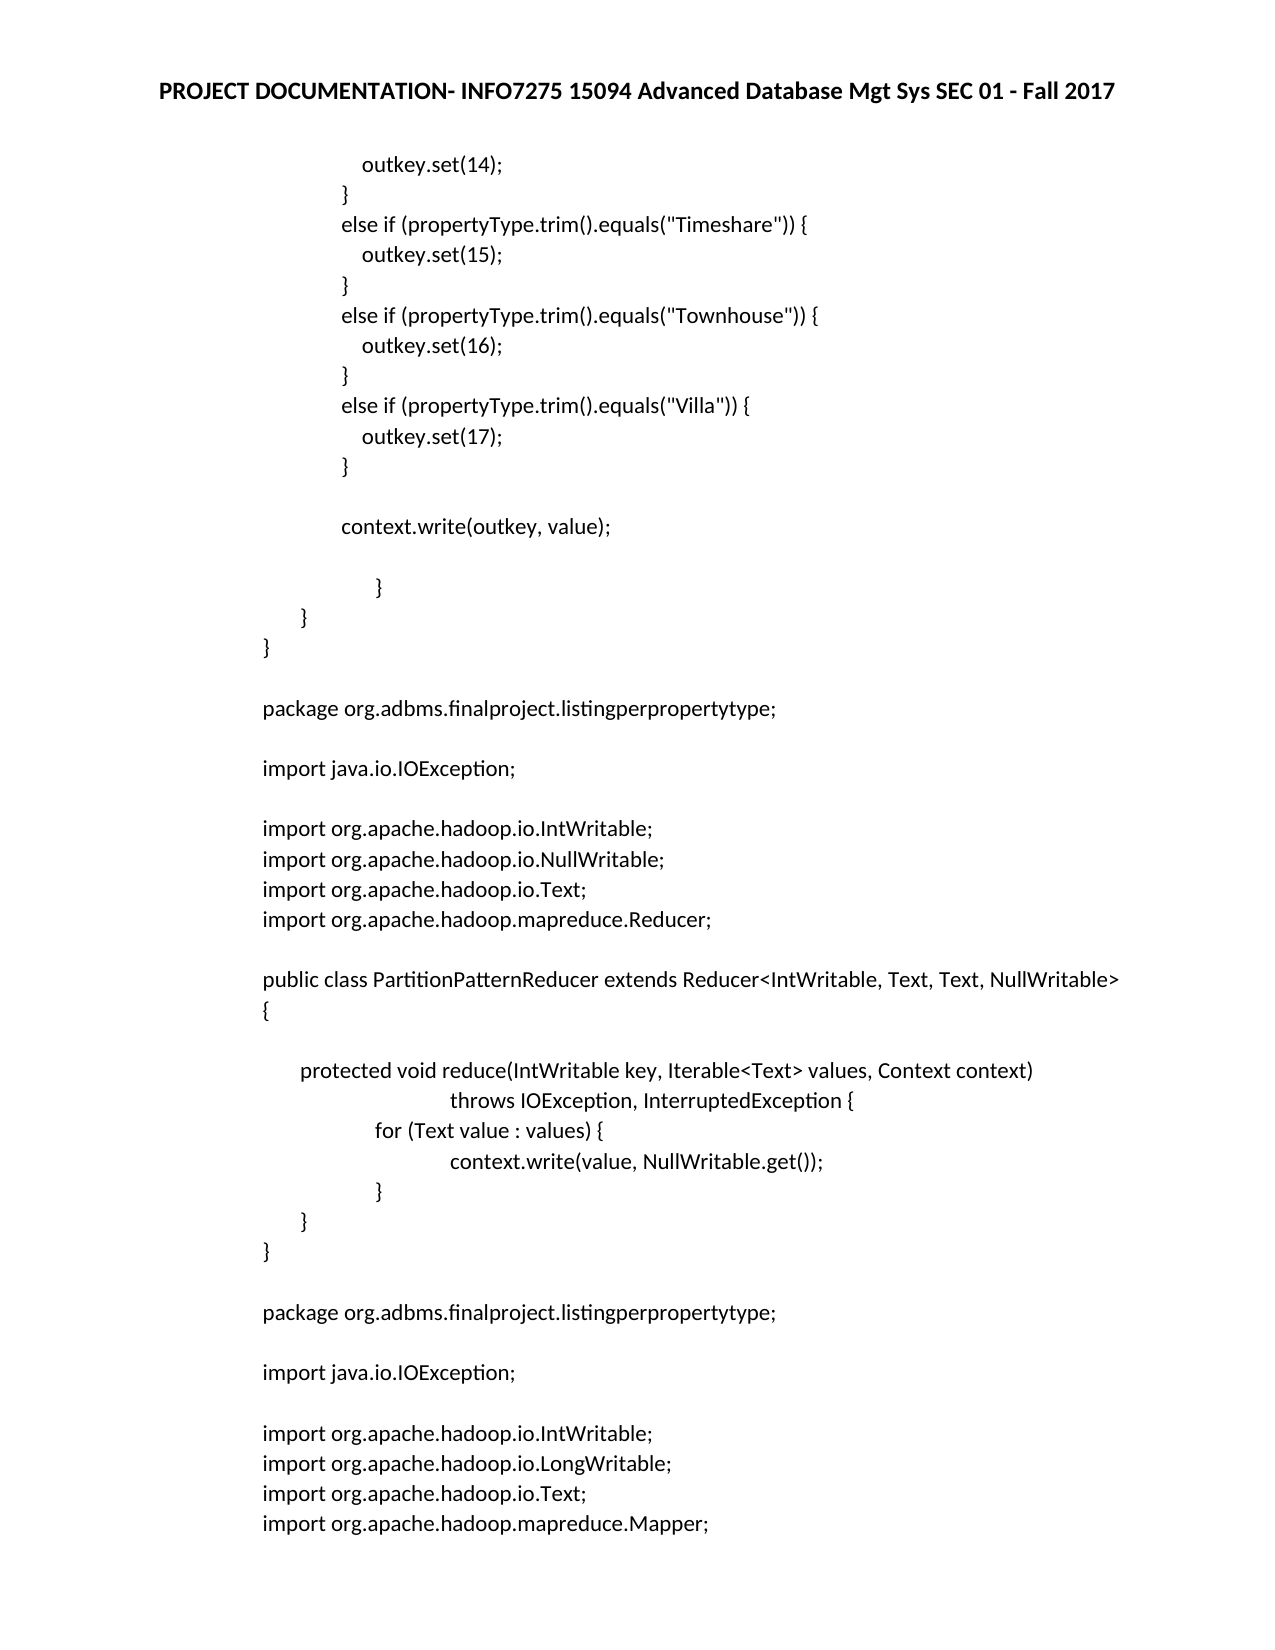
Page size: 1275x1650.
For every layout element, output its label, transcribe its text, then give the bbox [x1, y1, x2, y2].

list context.write(value, NullWritable.get()); [262, 1147, 1125, 1175]
list } [262, 180, 1125, 208]
list } [262, 361, 1125, 389]
list throws IOException, InterruptedException { [262, 1086, 1125, 1114]
list outkey.set(14); [262, 150, 1125, 178]
list import org.apache.hadoop.io.IntWritable; [262, 814, 1125, 843]
list } [262, 1177, 1125, 1205]
list } [262, 573, 1125, 601]
list context.write(outkey, value); [262, 512, 1125, 541]
list } [262, 1237, 1125, 1266]
list import org.apache.hadoop.mapreduce.Mapper; [262, 1509, 1125, 1537]
list import org.apache.hadoop.io.Text; [262, 1479, 1125, 1507]
list import java.io.IOException; [262, 1358, 1125, 1386]
list package org.adbms.finalproject.listingperpropertytype; [262, 694, 1125, 722]
list for (Text value : values) { [262, 1117, 1125, 1145]
list public class PartitionPatternReducer extends Reducer<IntWritable, Text, Text, NullWritable> { [262, 966, 1125, 1024]
list outkey.set(15); [262, 241, 1125, 269]
list outkey.set(17); [262, 422, 1125, 450]
list import org.apache.hadoop.io.LongWritable; [262, 1449, 1125, 1477]
list protected void reduce(IntWritable key, Iterable<Text> values, Context context) [262, 1056, 1125, 1084]
list } [262, 1207, 1125, 1235]
list import org.apache.hadoop.io.Text; [262, 875, 1125, 903]
list } [262, 452, 1125, 480]
list outkey.set(16); [262, 331, 1125, 359]
list } [262, 271, 1125, 299]
list package org.adbms.finalproject.listingperpropertytype; [262, 1298, 1125, 1326]
list import java.io.IOException; [262, 754, 1125, 782]
list } [262, 603, 1125, 631]
list import org.apache.hadoop.io.IntWritable; [262, 1419, 1125, 1447]
list else if (propertyType.trim().equals("Villa")) { [262, 392, 1125, 420]
list import org.apache.hadoop.io.NullWritable; [262, 845, 1125, 873]
list } [262, 633, 1125, 661]
list else if (propertyType.trim().equals("Timeshare")) { [262, 210, 1125, 238]
list else if (propertyType.trim().equals("Townhouse")) { [262, 301, 1125, 329]
list import org.apache.hadoop.mapreduce.Reducer; [262, 905, 1125, 933]
